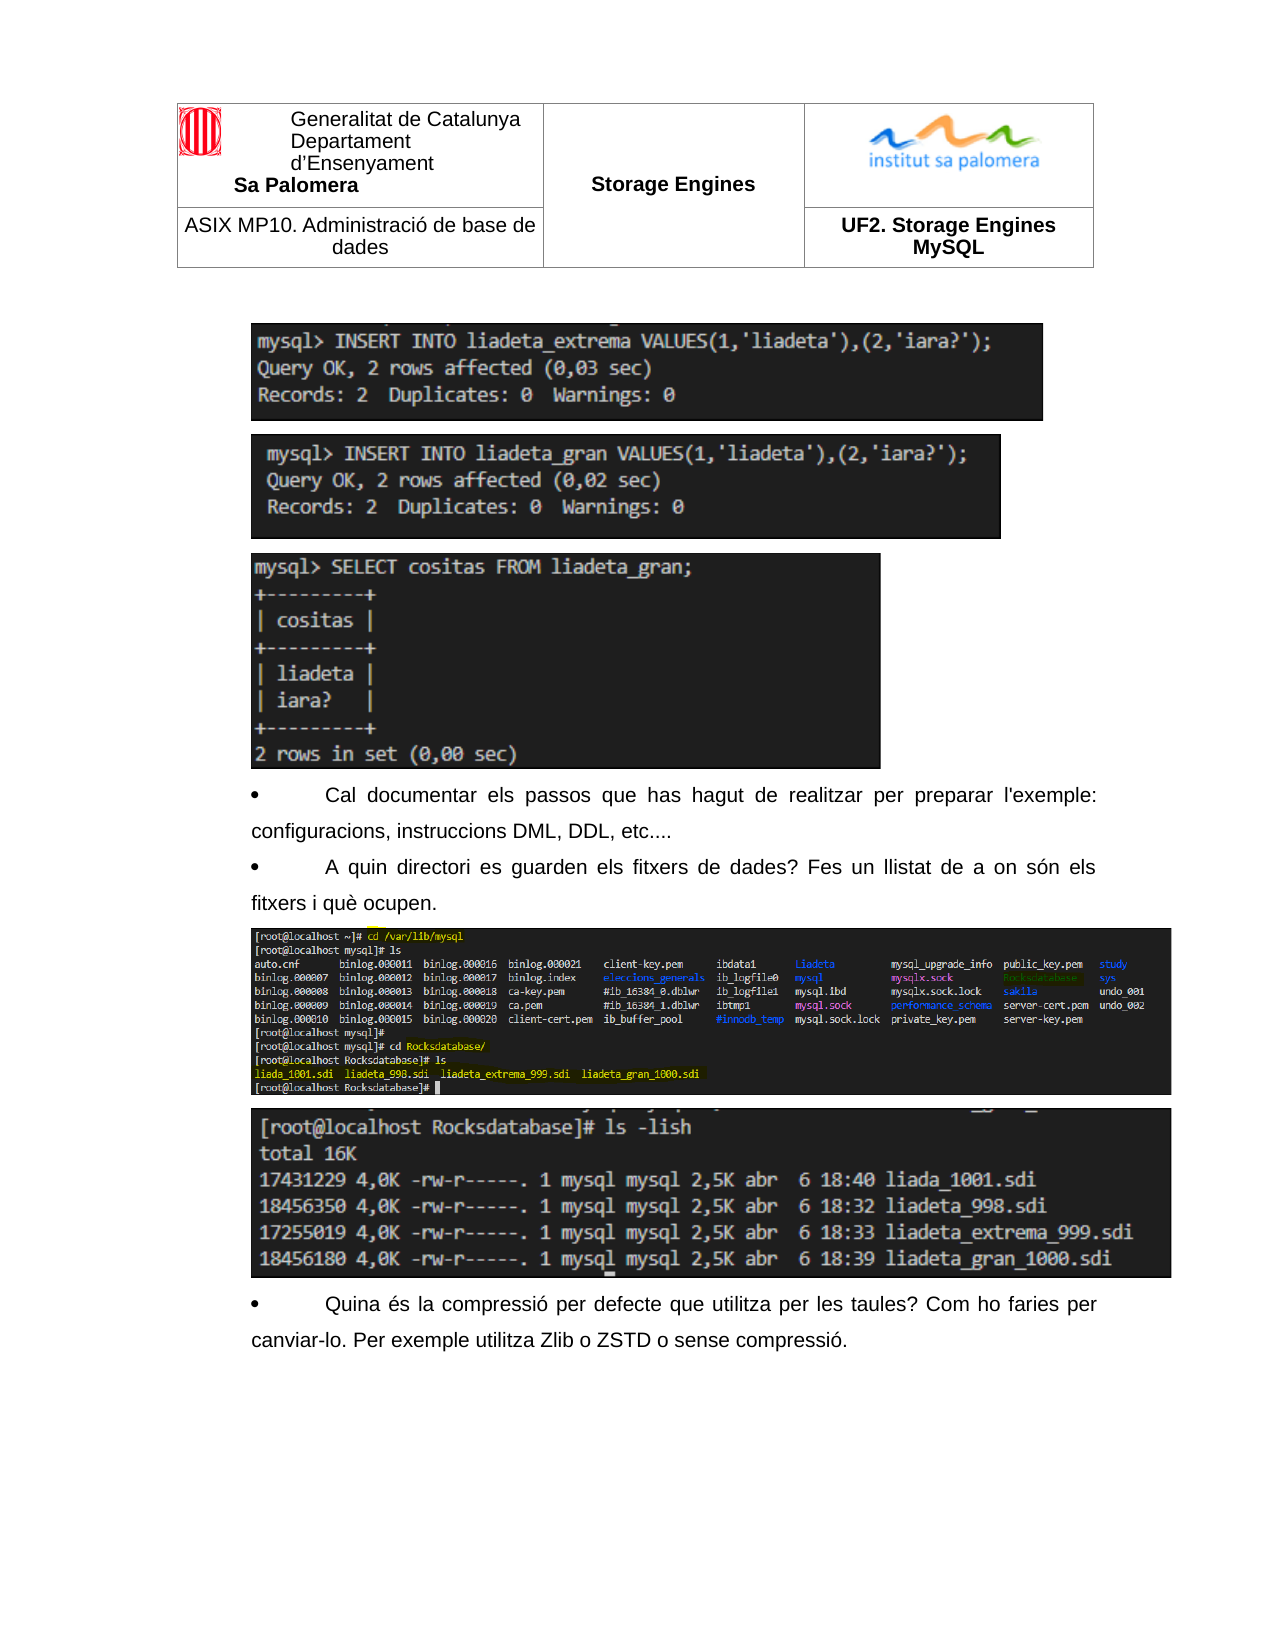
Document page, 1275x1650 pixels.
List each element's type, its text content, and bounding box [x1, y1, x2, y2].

picture [251, 553, 881, 769]
list Quina és la compressió per defecte que utilitza per les taules? Com ho faries per canviar-lo. Per exemple utilitza Zlib o ZSTD o sense compressió. [251, 1292, 1098, 1352]
list Cal documentar els passos que has hagut de realitzar per preparar l'exemple: configuracions, instruccions DML, DDL, etc.... [251, 783, 1098, 843]
list A quin directori es guarden els fitxers de dades? Fes un llistat de a on són els fitxers i què ocupen. [251, 854, 1098, 914]
picture [251, 926, 1172, 1095]
picture [179, 107, 222, 156]
picture [251, 1108, 1172, 1278]
picture [251, 323, 1044, 421]
picture [859, 113, 1043, 173]
picture [251, 434, 1001, 539]
